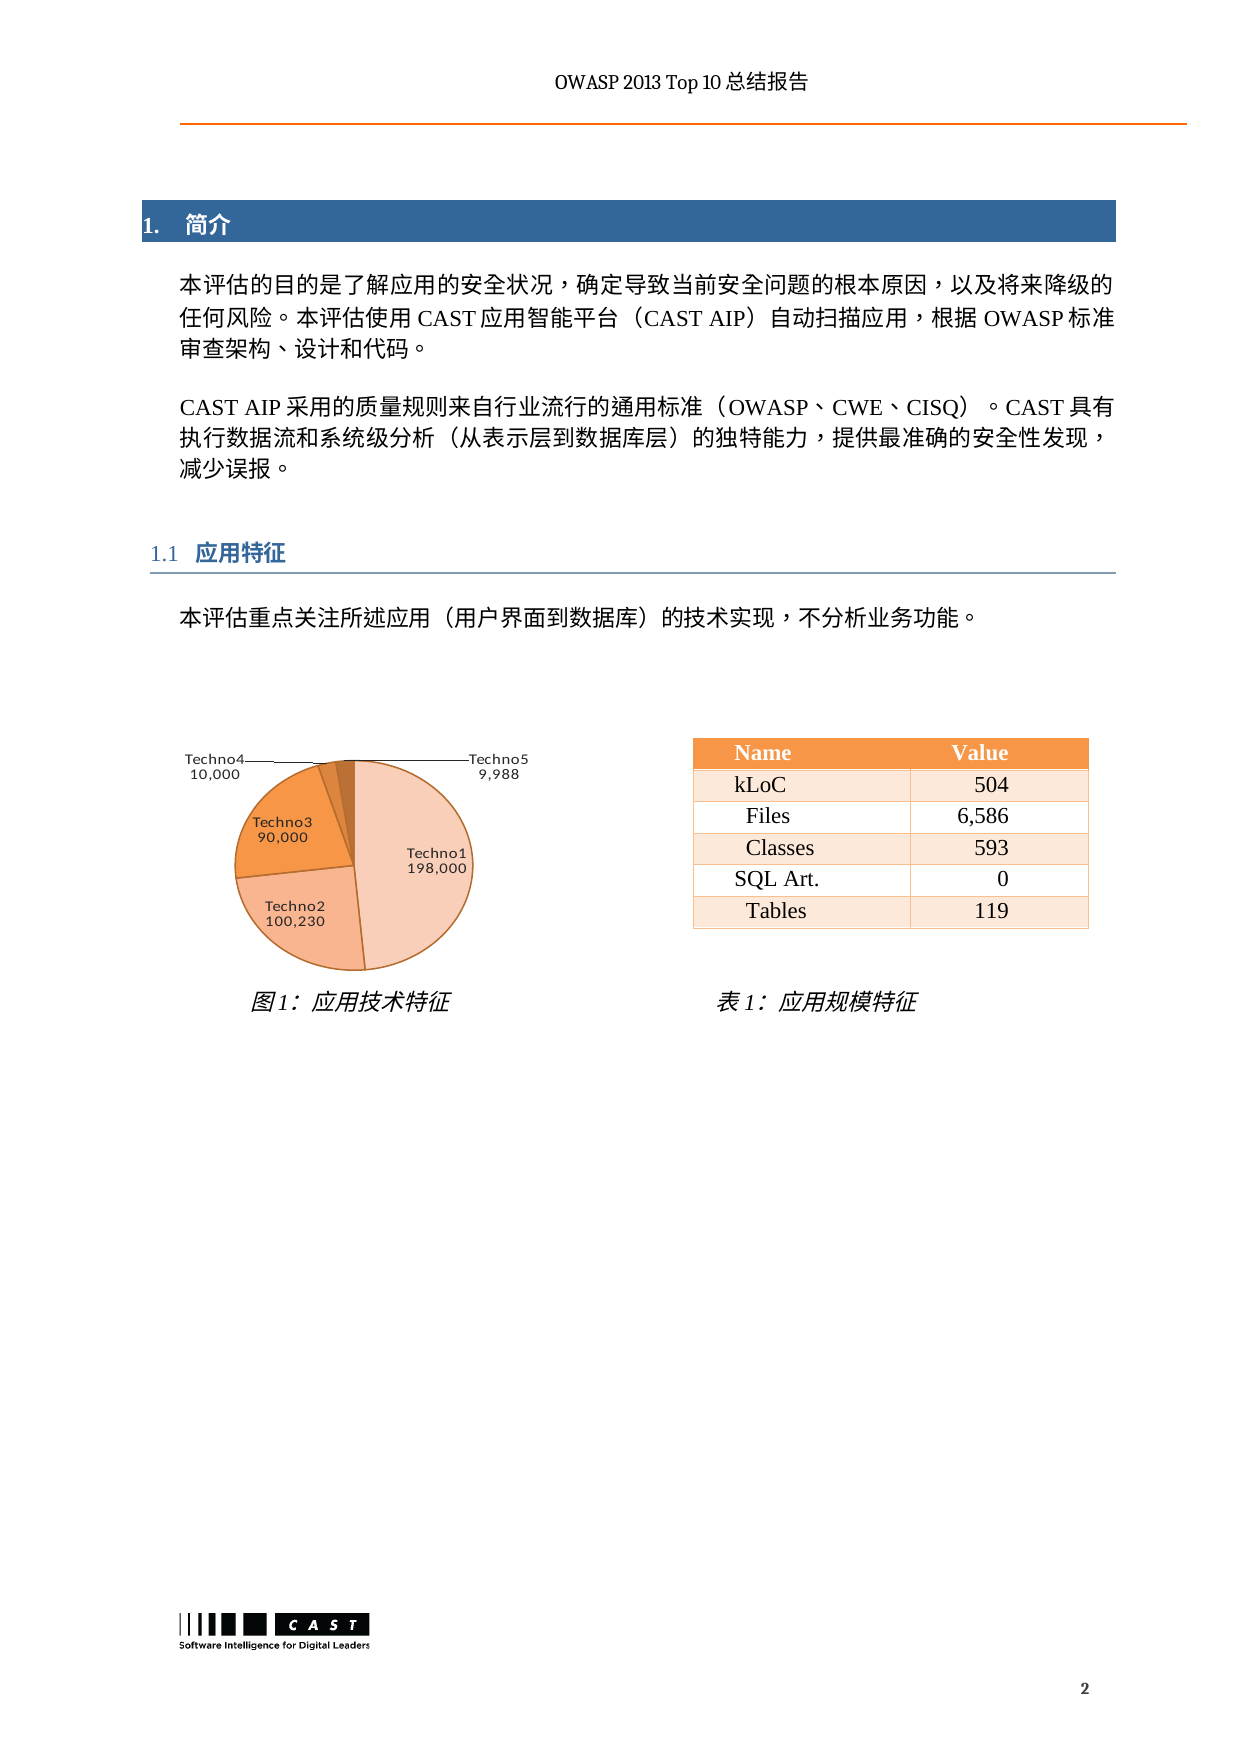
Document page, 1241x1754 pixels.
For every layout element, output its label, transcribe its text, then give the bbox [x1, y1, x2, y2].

subtitle 简介 [142, 200, 1116, 242]
picture [179, 1613, 370, 1651]
table_cell Tables [694, 897, 910, 927]
subtitle 应用特征 [150, 535, 1116, 572]
table_cell kLoC [694, 771, 910, 801]
text 本评估重点关注所述应用（用户界面到数据库）的技术实现，不分析业务功能。 [179, 600, 1116, 633]
table_cell Files [694, 802, 910, 833]
table_cell SQL Art. [694, 865, 910, 896]
table_header Name [694, 739, 910, 769]
table_cell 6,586 [911, 802, 1088, 833]
table_cell 593 [911, 834, 1088, 864]
table_cell 504 [911, 771, 1088, 801]
text 本评估的目的是了解应用的安全状况，确定导致当前安全问题的根本原因，以及将来降级的任何风险。本评估使用CAST应用智能平台（CAST AIP）自动扫描应用，根据OWASP标准审查架构、设计和代码。 [179, 267, 1116, 364]
table_cell 0 [911, 865, 1088, 896]
text CAST AIP采用的质量规则来自行业流行的通用标准（OWASP、CWE、CISQ）。CAST具有执行数据流和系统级分析（从表示层到数据库层）的独特能力，提供最准确的安全性发现，减少误报。 [179, 391, 1116, 485]
table_cell Classes [694, 834, 910, 864]
table_cell 119 [911, 897, 1088, 927]
table_header Value [911, 739, 1088, 769]
text 图1：应用技术特征 表1：应用规模特征 [135, 984, 1116, 1017]
